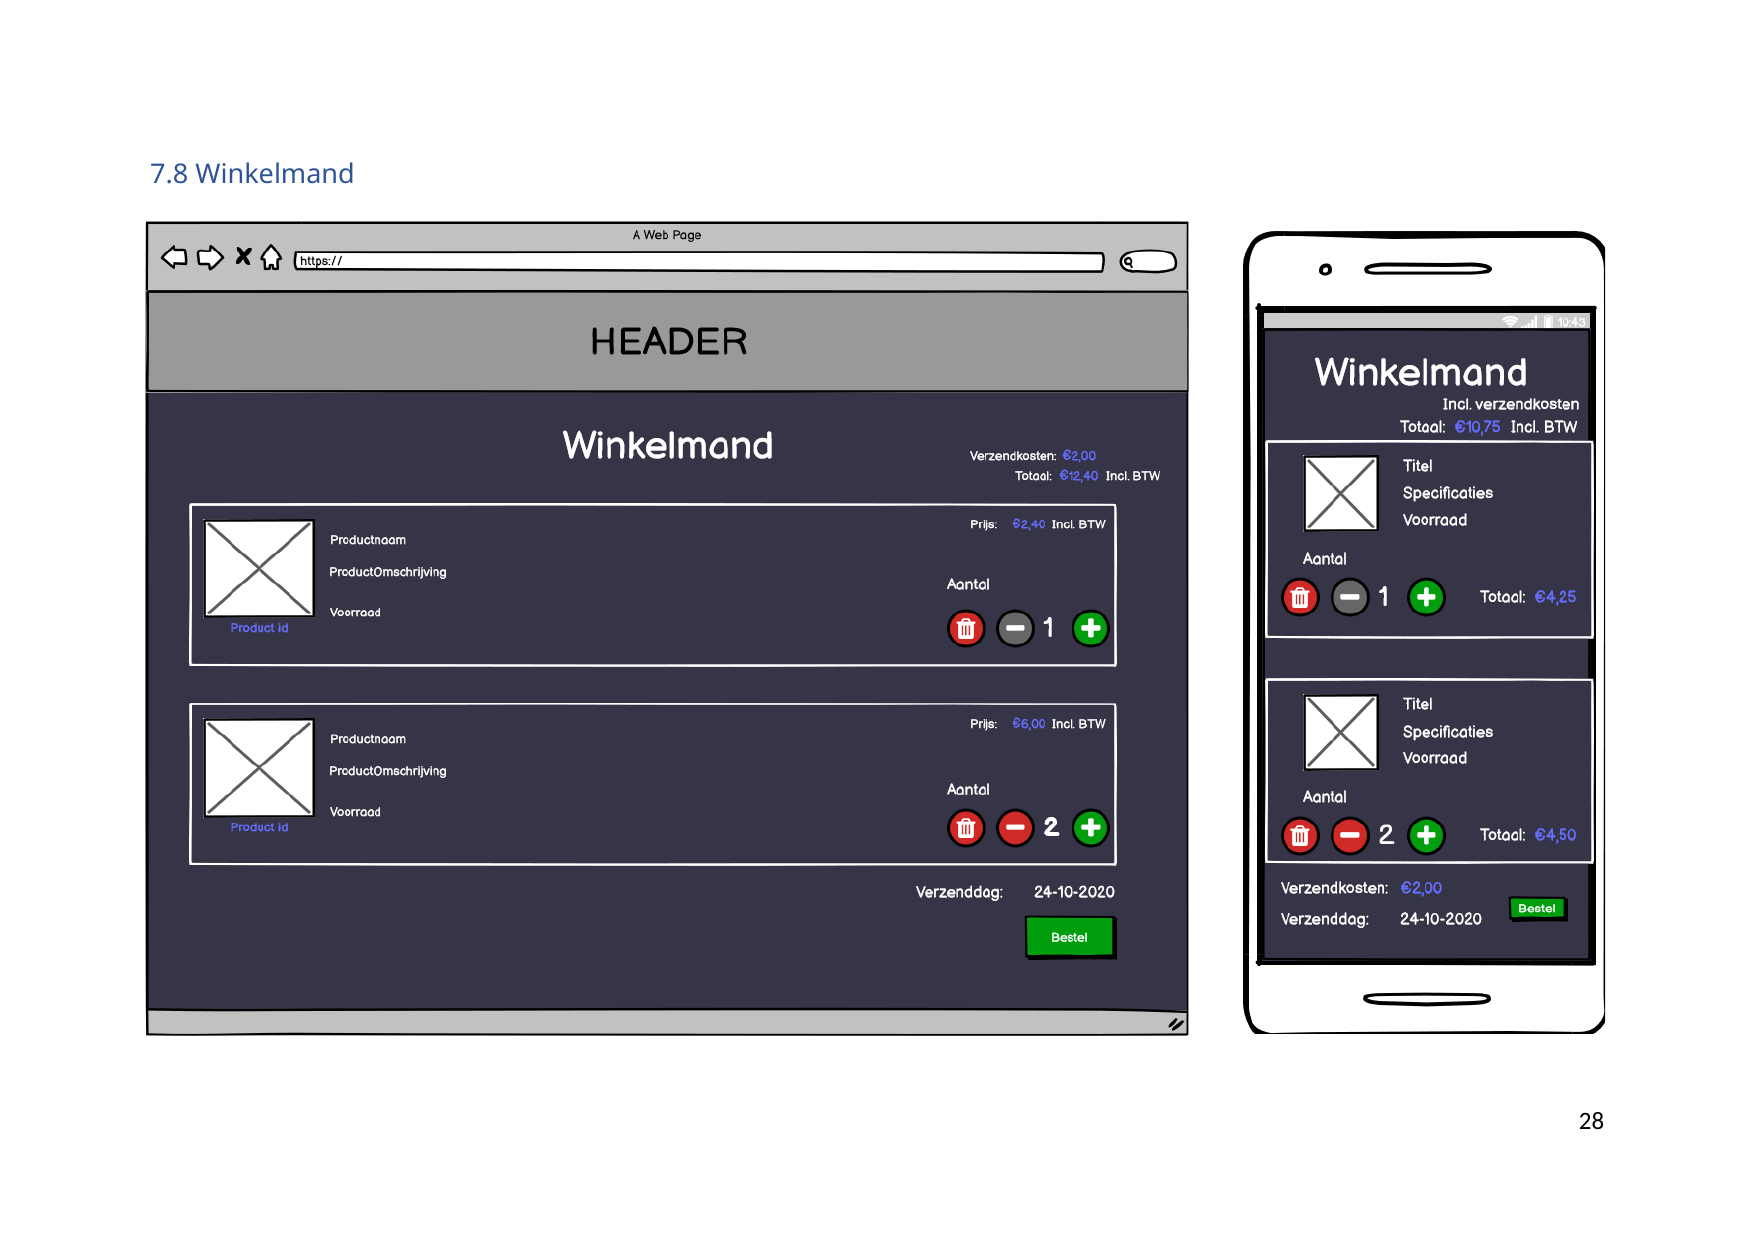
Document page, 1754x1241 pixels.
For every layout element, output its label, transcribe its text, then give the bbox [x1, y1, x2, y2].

picture [145, 221, 1189, 1036]
picture [1242, 231, 1606, 1034]
subtitle 7.8 Winkelmand [150, 154, 1604, 191]
